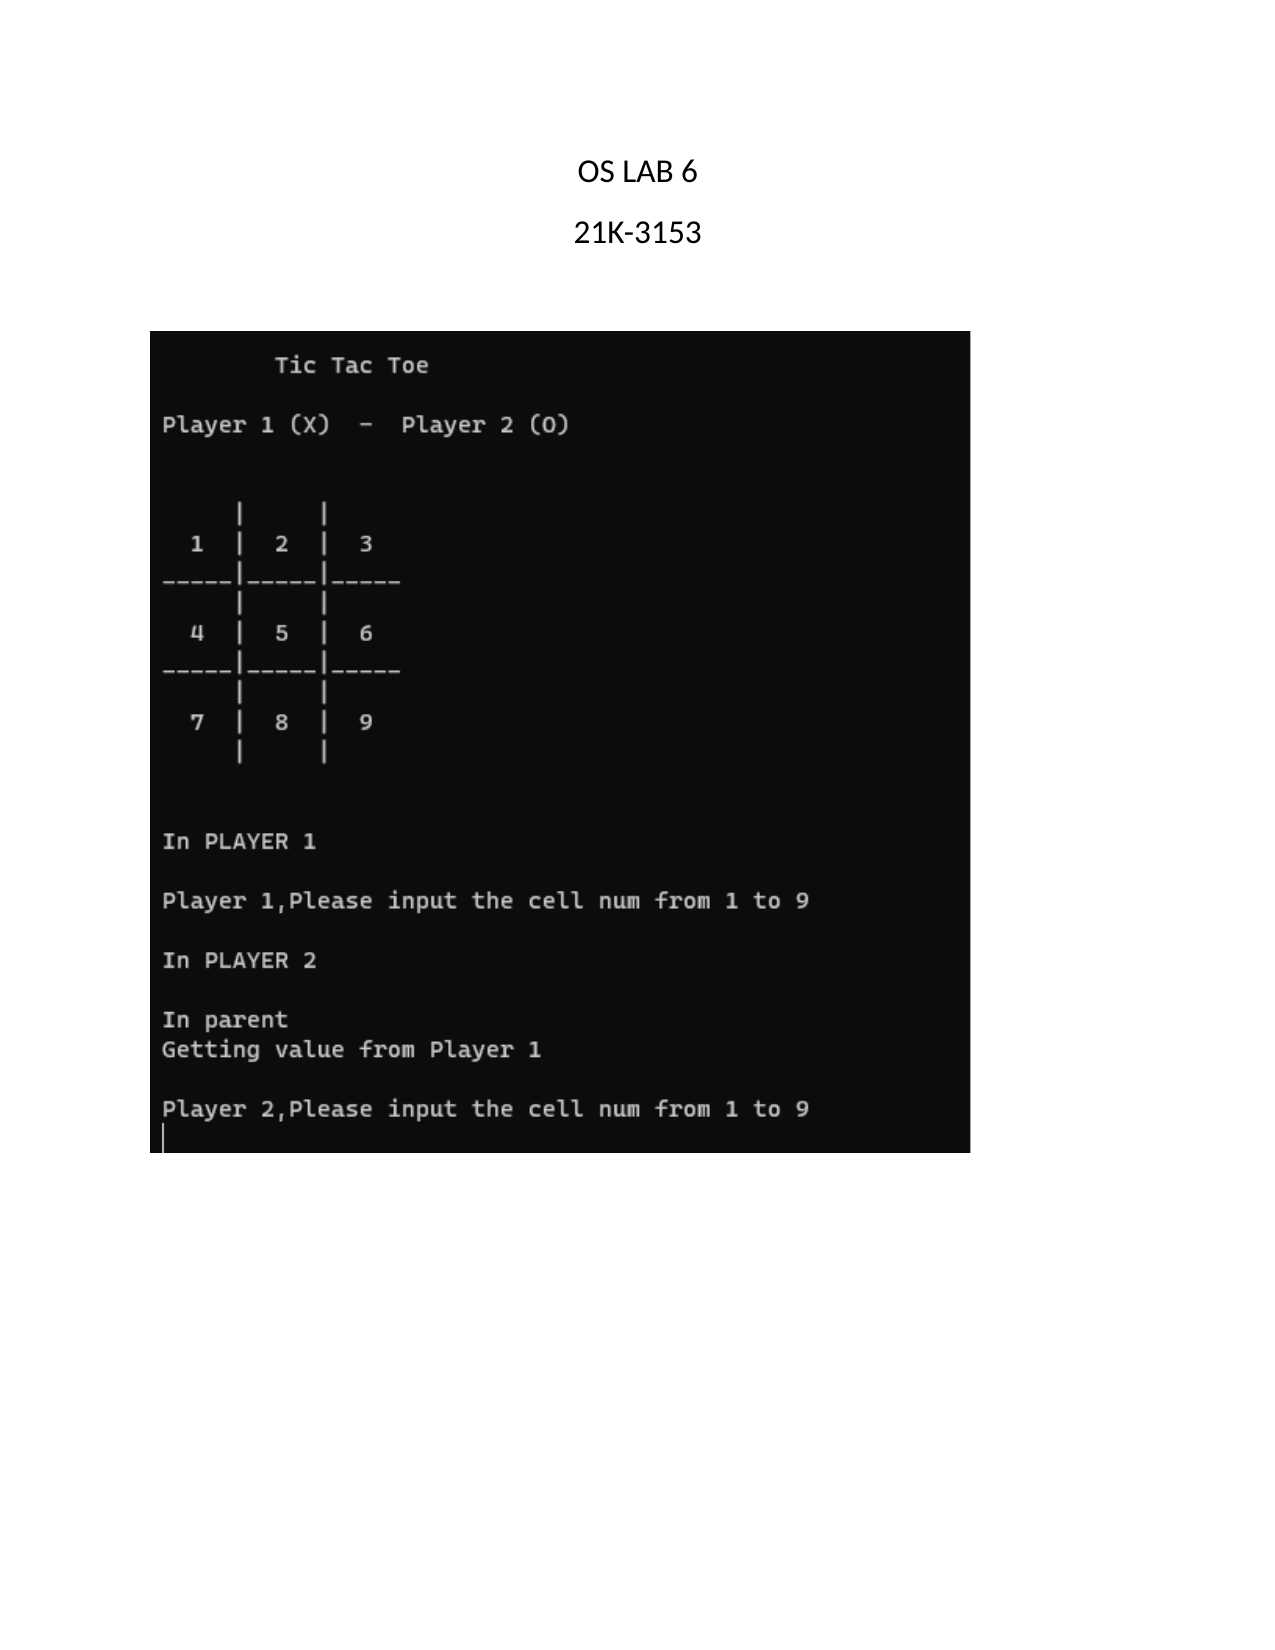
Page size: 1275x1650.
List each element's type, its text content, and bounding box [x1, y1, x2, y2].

text OS LAB 6 [150, 150, 1125, 191]
text 21K-3153 [150, 211, 1125, 251]
picture [150, 331, 971, 1153]
